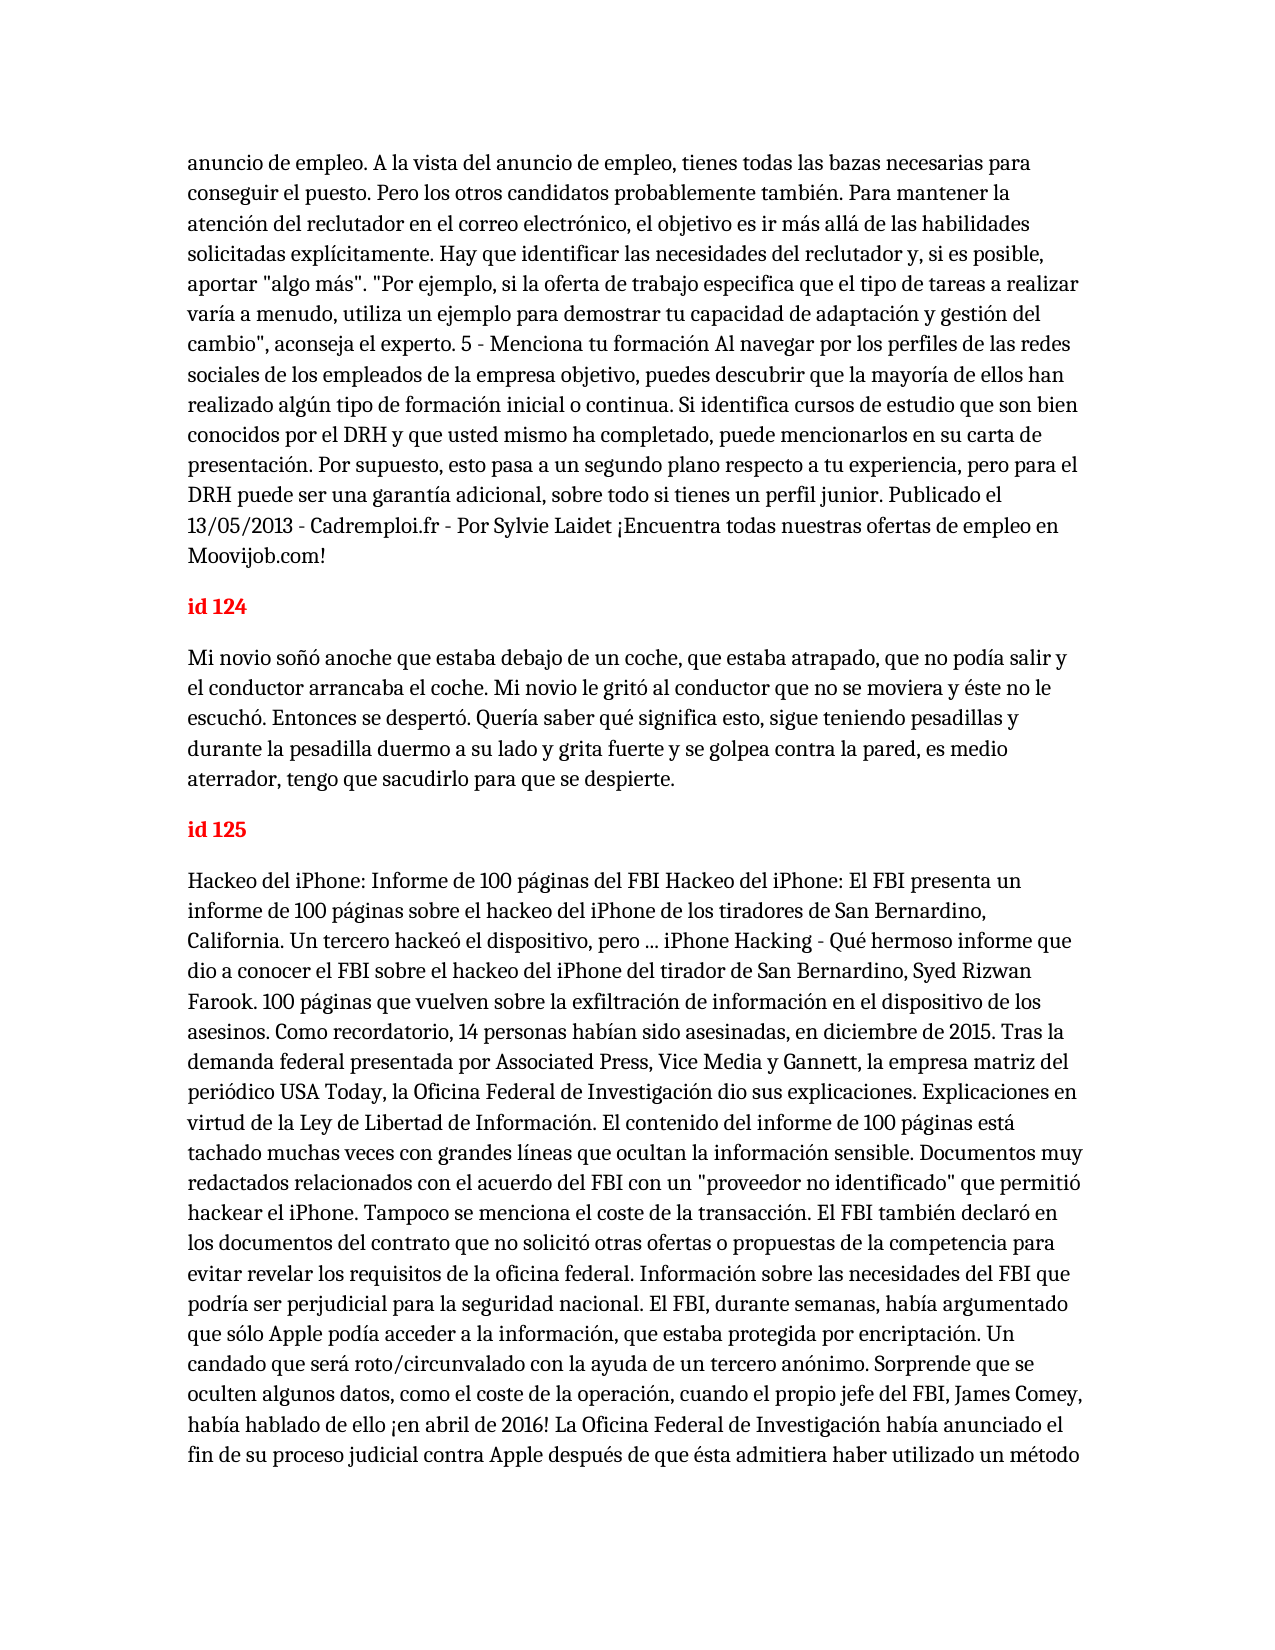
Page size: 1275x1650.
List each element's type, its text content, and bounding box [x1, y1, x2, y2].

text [187, 868, 1087, 1468]
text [187, 150, 1087, 569]
text Mi novio soñó anoche que estaba debajo de un coche, que estaba atrapado, que no podía salir y el conductor arrancaba el coche. Mi novio le gritó al conductor que no se moviera y éste no le escuchó. Entonces se despertó. Quería saber qué significa esto, sigue teniendo pesadillas y durante la pesadilla duermo a su lado y grita fuerte y se golpea contra la pared, es medio aterrador, tengo que sacudirlo para que se despierte. [187, 645, 1087, 792]
text id 125 [187, 817, 1087, 843]
text id 124 [187, 594, 1087, 620]
